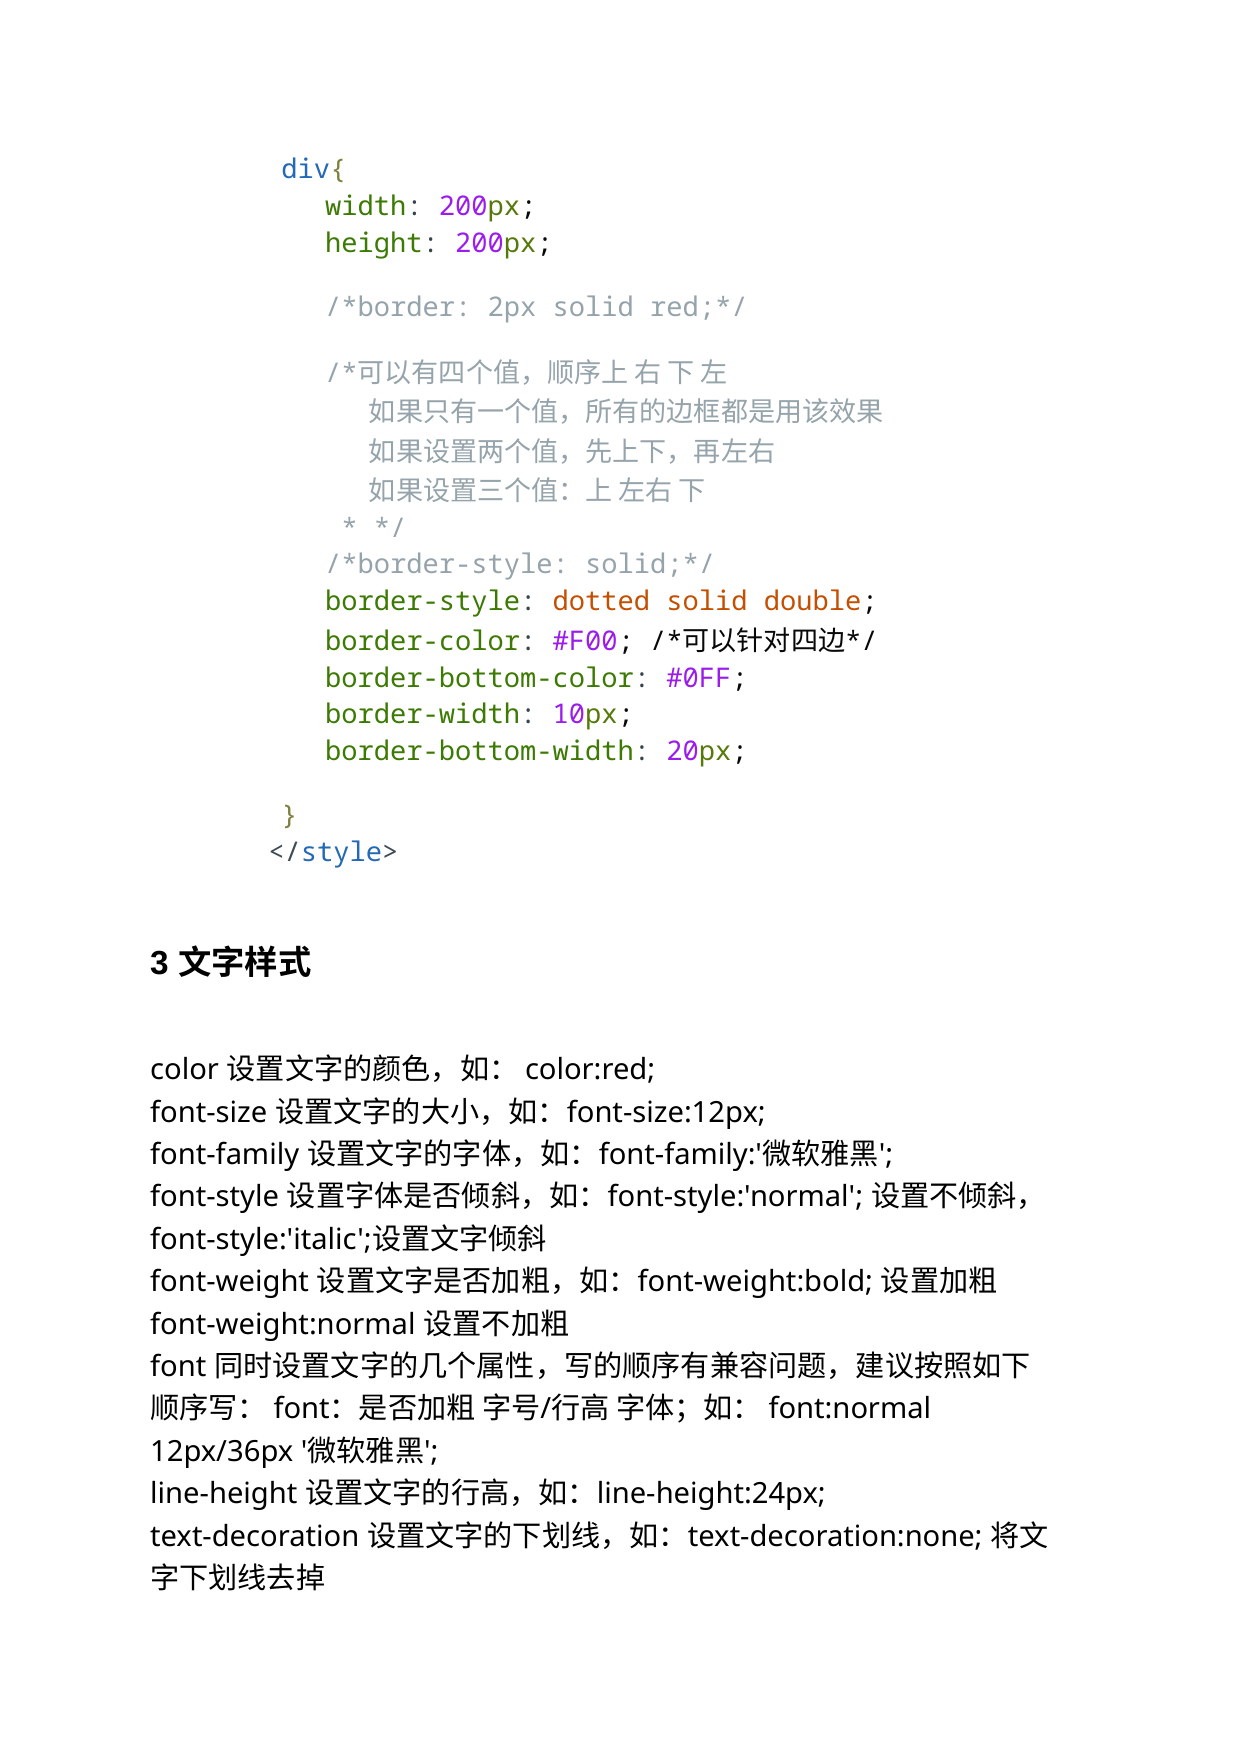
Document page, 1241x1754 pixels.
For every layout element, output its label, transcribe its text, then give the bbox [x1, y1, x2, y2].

text color 设置文字的颜色，如： color:red; [150, 1046, 1051, 1088]
subtitle 3 文字样式 [150, 936, 1090, 984]
text font-size 设置文字的大小，如：font-size:12px; [150, 1088, 1051, 1131]
text /*border-style: solid;*/ [150, 545, 1051, 582]
text 如果设置三个值：上 左右 下 [150, 469, 1051, 508]
text font 同时设置文字的几个属性，写的顺序有兼容问题，建议按照如下顺序写： font：是否加粗 字号/行高 字体；如： font:normal 12px/36px '微软雅黑'; [150, 1343, 1051, 1470]
text border-style: dotted solid double; [150, 582, 1051, 619]
text 如果设置两个值，先上下，再左右 [150, 429, 1051, 469]
text height: 200px; [150, 224, 1051, 261]
text } [150, 795, 1051, 832]
text width: 200px; [150, 187, 1051, 224]
text border-bottom-color: #0FF; [150, 658, 1051, 695]
text div{ [150, 150, 1051, 187]
text font-family 设置文字的字体，如：font-family:'微软雅黑'; [150, 1131, 1051, 1173]
text </style> [150, 832, 1051, 869]
text line-height 设置文字的行高，如：line-height:24px; [150, 1470, 1051, 1512]
text border-color: #F00; /*可以针对四边*/ [150, 619, 1051, 658]
text /*可以有四个值，顺序上 右 下 左 [150, 351, 1051, 390]
text font-style 设置字体是否倾斜，如：font-style:'normal'; 设置不倾斜，font-style:'italic';设置文字倾斜 [150, 1173, 1051, 1258]
text border-bottom-width: 20px; [150, 732, 1051, 769]
text text-decoration 设置文字的下划线，如：text-decoration:none; 将文字下划线去掉 [150, 1512, 1051, 1597]
text 如果只有一个值，所有的边框都是用该效果 [150, 390, 1051, 429]
text /*border: 2px solid red;*/ [150, 287, 1051, 324]
text font-weight 设置文字是否加粗，如：font-weight:bold; 设置加粗 font-weight:normal 设置不加粗 [150, 1258, 1051, 1343]
text * */ [150, 508, 1051, 545]
text border-width: 10px; [150, 695, 1051, 732]
